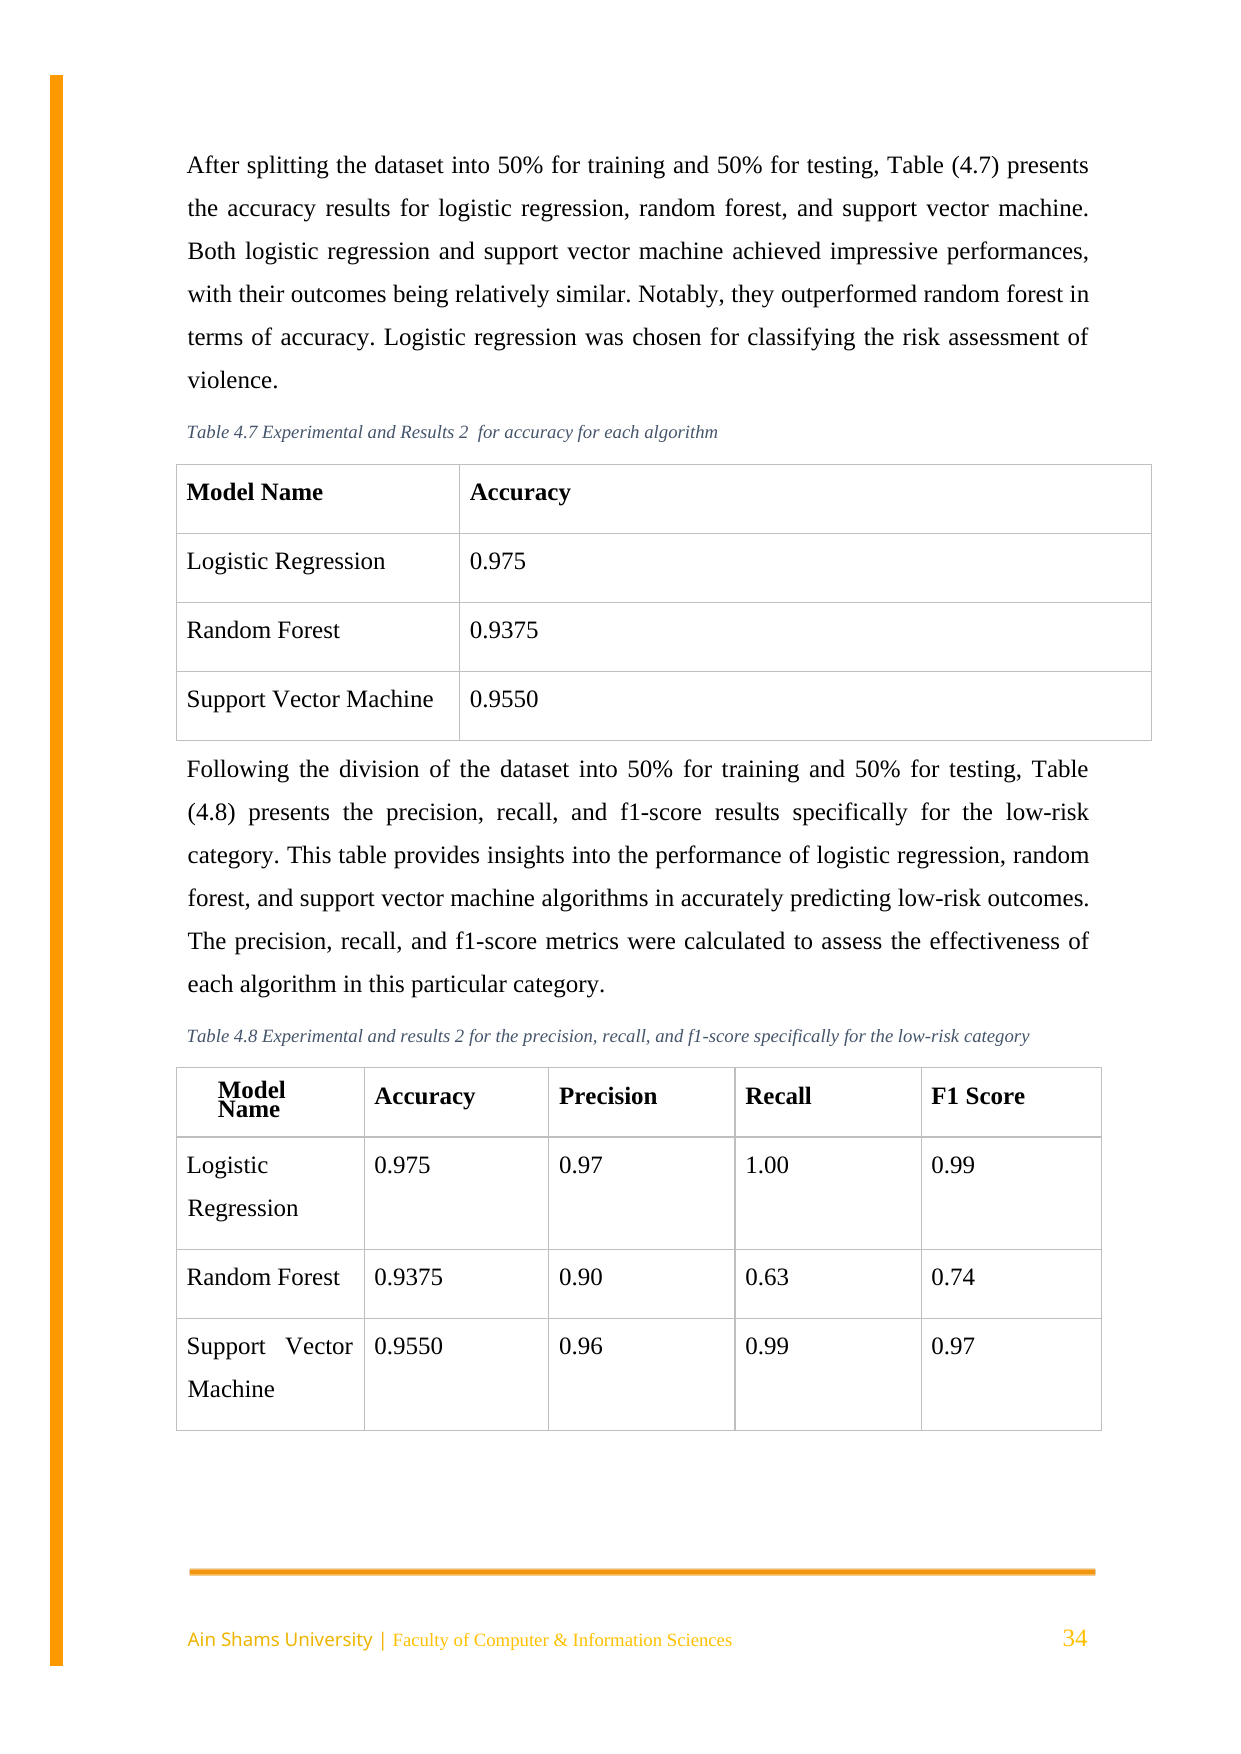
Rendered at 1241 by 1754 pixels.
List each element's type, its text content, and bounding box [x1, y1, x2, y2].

table_cell 1.00 [736, 1138, 921, 1248]
table_header Model Name [177, 465, 459, 533]
table_cell 0.99 [922, 1138, 1101, 1248]
table_cell Support Vector Machine [177, 1319, 364, 1430]
text Following the division of the dataset into 50% for training and 50% for testing, Table (4.8) presents the precision, recall, and f1-score results specifically for the low-risk category. This table provides insights into the performance of logistic regression, random forest, and support vector machine algorithms in accurately predicting low-risk outcomes. The precision, recall, and f1-score metrics were calculated to assess the effectiveness of each algorithm in this particular category. [186, 754, 1090, 998]
table_cell 0.9375 [460, 603, 1151, 671]
picture [187, 1567, 1100, 1576]
table_cell Support Vector Machine [177, 672, 459, 740]
table_cell 0.99 [736, 1319, 921, 1430]
table_cell 0.97 [922, 1319, 1101, 1430]
table_header Model Name [177, 1068, 364, 1136]
table_header Accuracy [365, 1068, 548, 1136]
table_header F1 Score [922, 1068, 1101, 1136]
table_header Recall [736, 1068, 921, 1136]
table_cell 0.975 [365, 1138, 548, 1248]
table_cell 0.74 [922, 1250, 1101, 1318]
table_cell Logistic Regression [177, 534, 459, 602]
text After splitting the dataset into 50% for training and 50% for testing, Table (4.7) presents the accuracy results for logistic regression, random forest, and support vector machine. Both logistic regression and support vector machine achieved impressive performances, with their outcomes being relatively similar. Notably, they outperformed random forest in terms of accuracy. Logistic regression was chosen for classifying the risk assessment of violence. [186, 150, 1090, 394]
table_cell Random Forest [177, 1250, 364, 1318]
table_cell 0.90 [549, 1250, 734, 1318]
table_header Precision [549, 1068, 734, 1136]
table_cell 0.96 [549, 1319, 734, 1430]
table_cell 0.975 [460, 534, 1151, 602]
table_cell Random Forest [177, 603, 459, 671]
table_cell 0.97 [549, 1138, 734, 1248]
table_cell Logistic Regression [177, 1138, 364, 1248]
table_cell 0.9550 [460, 672, 1151, 740]
table_cell 0.9375 [365, 1250, 548, 1318]
table_cell 0.9550 [365, 1319, 548, 1430]
table_cell 0.63 [736, 1250, 921, 1318]
table_header Accuracy [460, 465, 1151, 533]
